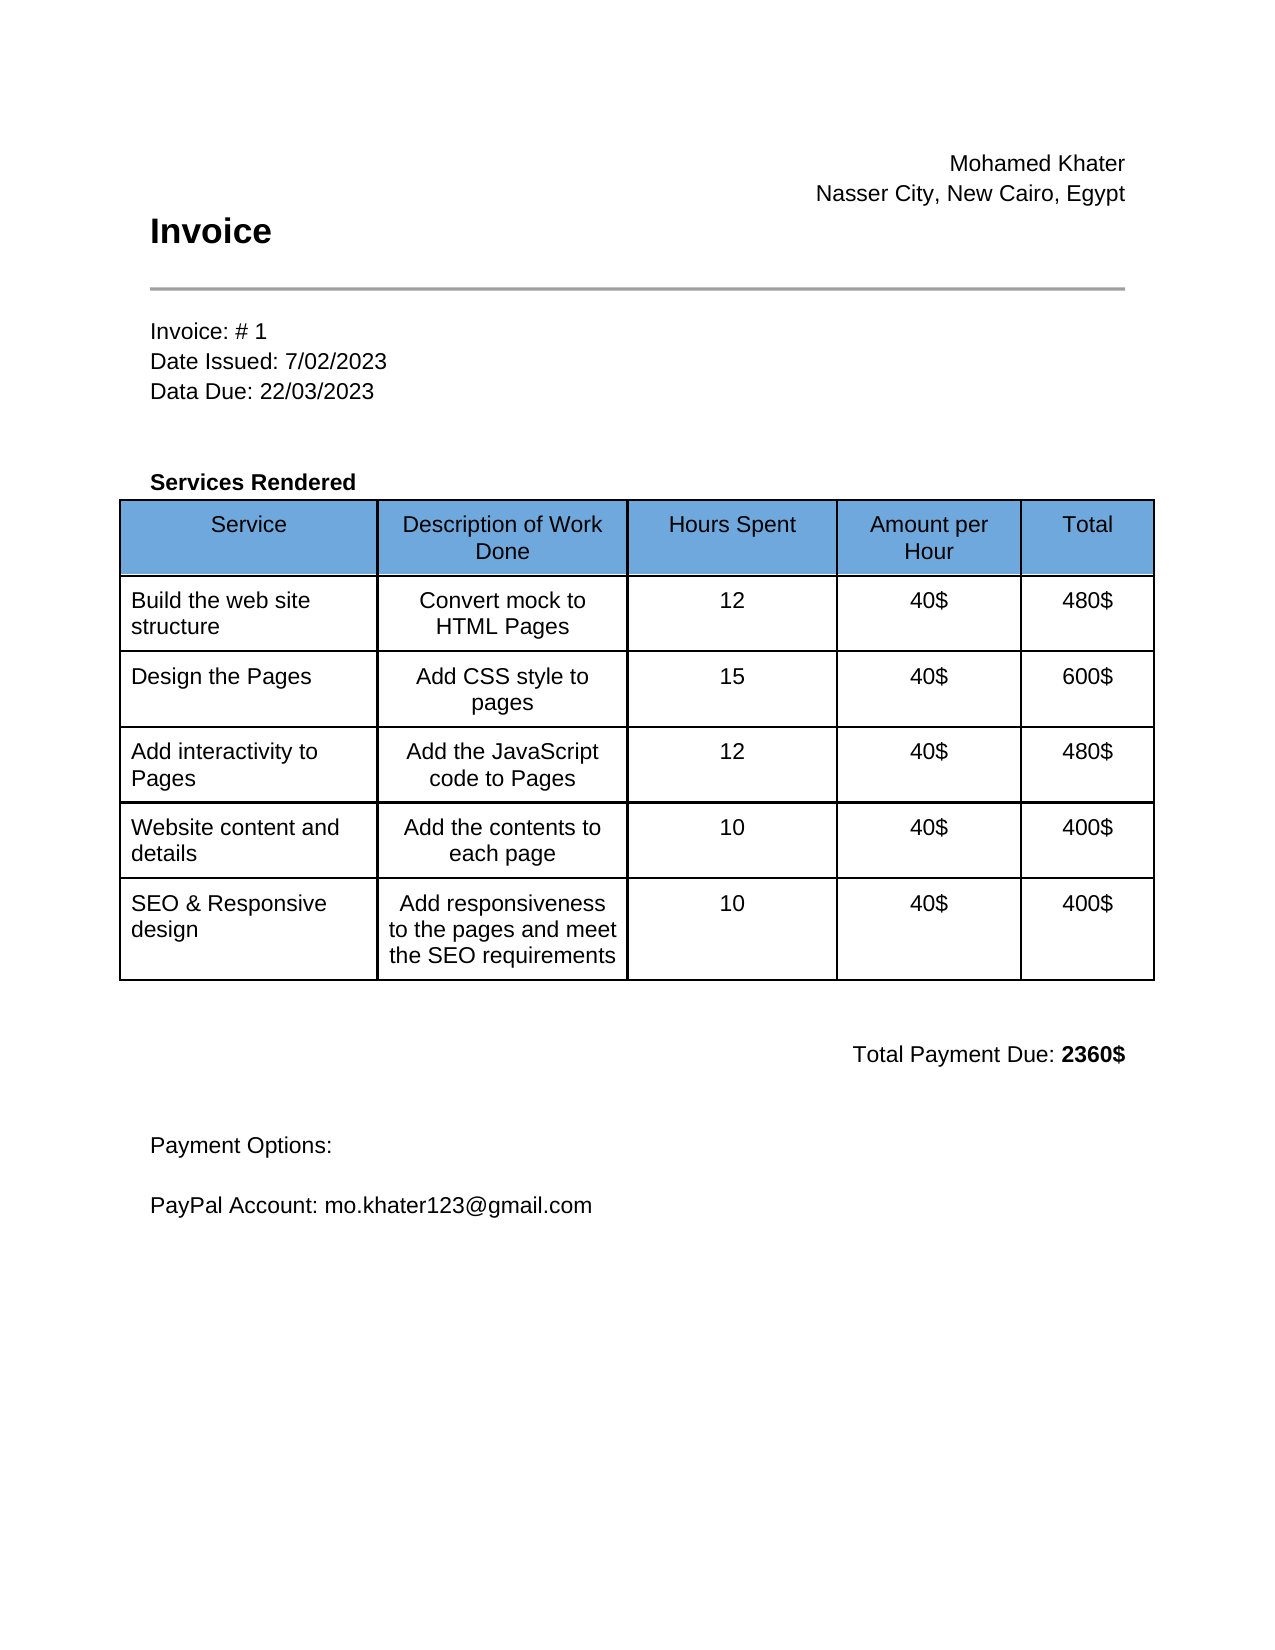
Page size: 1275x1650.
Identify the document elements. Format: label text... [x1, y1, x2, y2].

table_cell 15 [629, 652, 836, 726]
table_cell 480$ [1022, 577, 1153, 650]
text Data Due: 22/03/2023 [150, 378, 1125, 404]
text Mohamed Khater [150, 150, 1125, 176]
table_header Description of Work Done [379, 501, 626, 574]
table_cell Convert mock to HTML Pages [379, 577, 626, 650]
table_cell Design the Pages [121, 652, 376, 726]
text Payment Options: [150, 1132, 1125, 1158]
table_cell 400$ [1022, 879, 1153, 979]
table_cell 40$ [838, 879, 1020, 979]
table_cell 10 [629, 804, 836, 877]
table_cell Add the contents to each page [379, 804, 626, 877]
table_cell Add the JavaScript code to Pages [379, 728, 626, 801]
table_cell 12 [629, 577, 836, 650]
table_cell 480$ [1022, 728, 1153, 801]
table_cell Website content and details [121, 804, 376, 877]
table_header Service [121, 501, 376, 574]
text Date Issued: 7/02/2023 [150, 348, 1125, 374]
table_cell 10 [629, 879, 836, 979]
table_cell 12 [629, 728, 836, 801]
text Invoice: # 1 [150, 318, 1125, 344]
table_header Amount per Hour [838, 501, 1020, 574]
text Invoice [150, 210, 1125, 251]
table_cell 600$ [1022, 652, 1153, 726]
text Total Payment Due: 2360$ [150, 1041, 1125, 1068]
table_cell SEO & Responsive design [121, 879, 376, 979]
table_cell 40$ [838, 577, 1020, 650]
text Services Rendered [150, 469, 1125, 495]
text Nasser City, New Cairo, Egypt [150, 180, 1125, 207]
table_cell Add CSS style to pages [379, 652, 626, 726]
text PayPal Account: mo.khater123@gmail.com [150, 1192, 1125, 1219]
table_cell 40$ [838, 804, 1020, 877]
table_cell 40$ [838, 728, 1020, 801]
table_cell Add interactivity to Pages [121, 728, 376, 801]
table_cell 40$ [838, 652, 1020, 726]
table_cell Build the web site structure [121, 577, 376, 650]
table_cell Add responsiveness to the pages and meet the SEO requirements [379, 879, 626, 979]
table_header Total [1022, 501, 1153, 574]
table_header Hours Spent [629, 501, 836, 574]
table_cell 400$ [1022, 804, 1153, 877]
